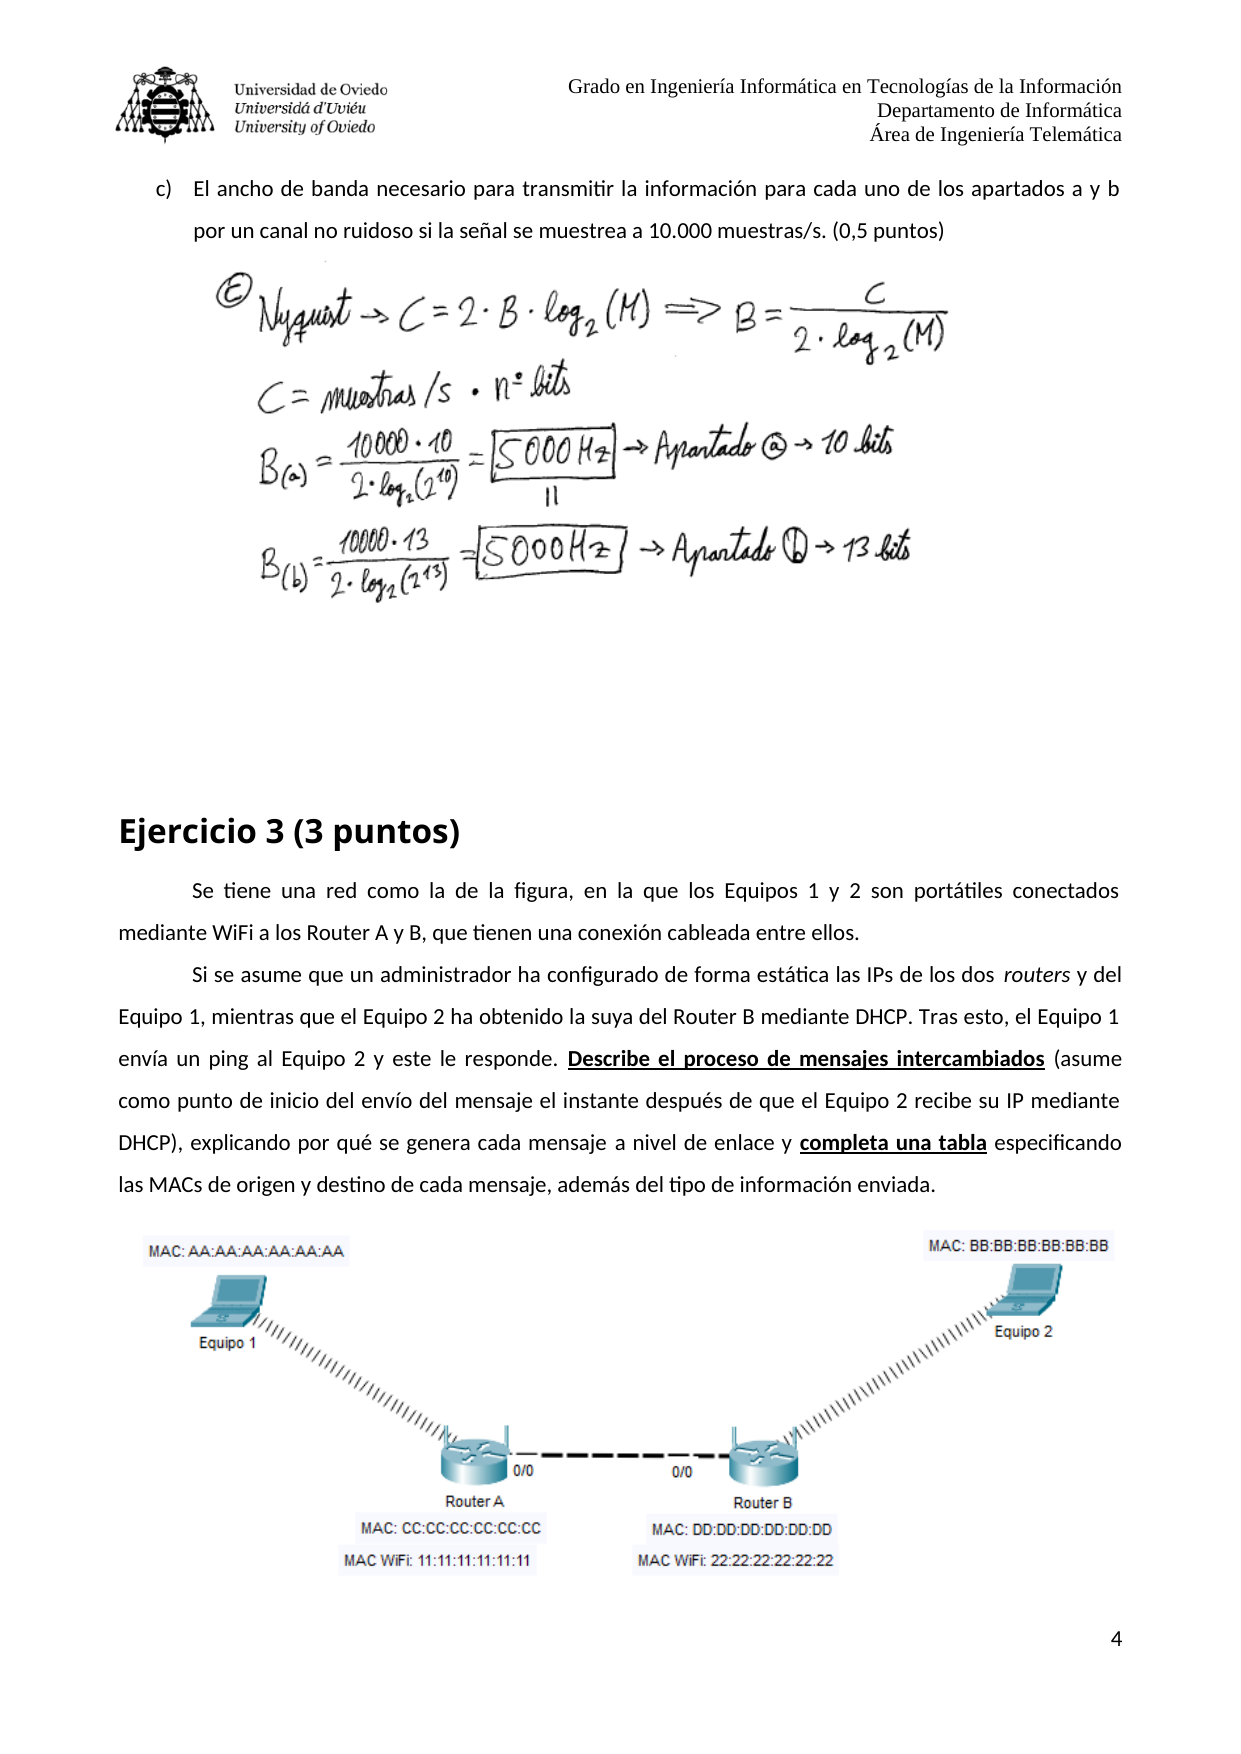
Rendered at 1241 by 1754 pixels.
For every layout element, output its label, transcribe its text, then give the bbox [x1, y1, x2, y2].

text Se tiene una red como la de la figura, en la que los Equipos 1 y 2 son portátiles conectados mediante WiFi a los Router A y B, que tienen una conexión cableada entre ellos. [118, 876, 1122, 946]
picture [118, 1212, 1123, 1597]
subtitle Ejercicio 3 (3 puntos) [118, 808, 1122, 854]
text Si se asume que un administrador ha configurado de forma estática las IPs de los dos routers y del Equipo 1, mientras que el Equipo 2 ha obtenido la suya del Router B mediante DHCP. Tras esto, el Equipo 1 envía un ping al Equipo 2 y este le responde. Describe el proceso de mensajes intercambiados (asume como punto de inicio del envío del mensaje el instante después de que el Equipo 2 recibe su IP mediante DHCP), explicando por qué se genera cada mensaje a nivel de enlace y completa una tabla especificando las MACs de origen y destino de cada mensaje, además del tipo de información enviada. [118, 960, 1122, 1198]
picture [103, 61, 398, 150]
picture [182, 258, 1096, 641]
list El ancho de banda necesario para transmitir la información para cada uno de los apartados a y b por un canal no ruidoso si la señal se muestrea a 10.000 muestras/s. (0,5 puntos) [156, 174, 1122, 244]
